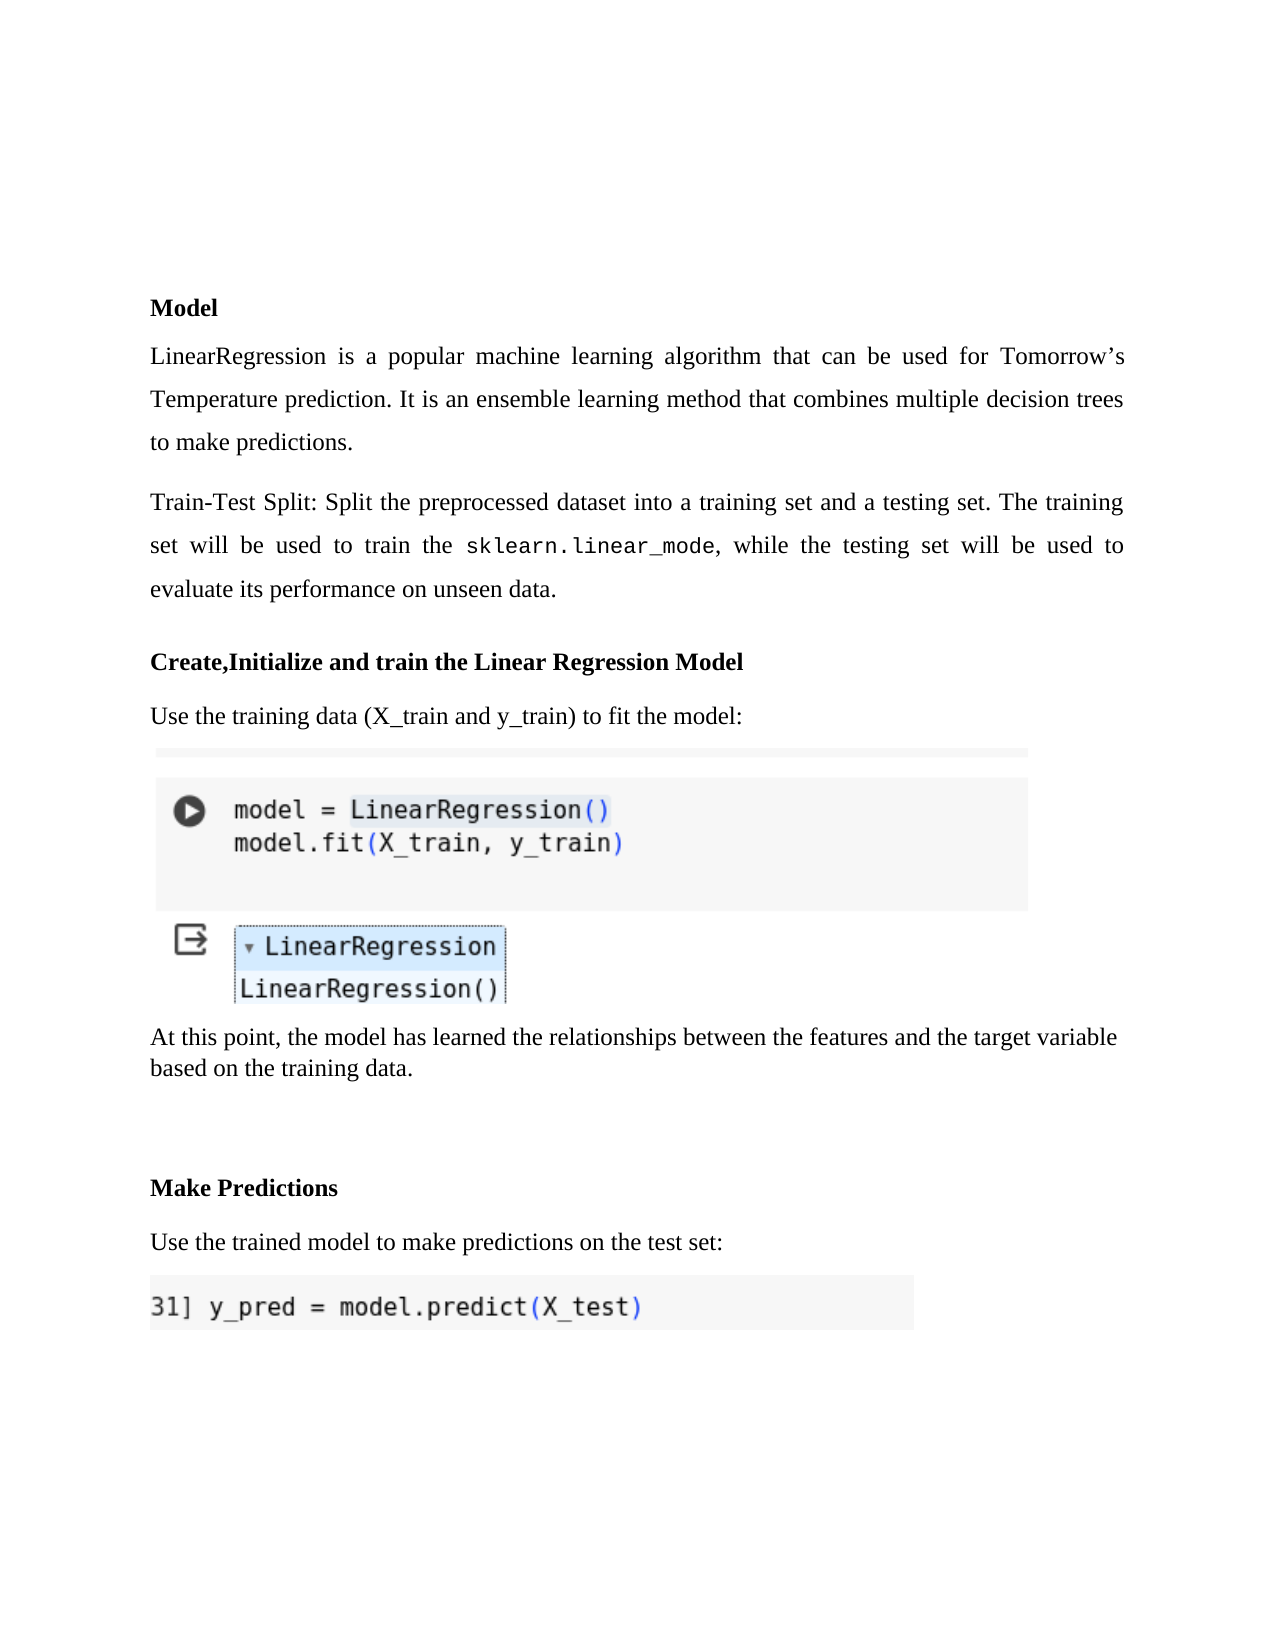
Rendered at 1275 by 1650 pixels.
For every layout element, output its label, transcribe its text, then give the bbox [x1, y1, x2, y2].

text Use the training data (X_train and y_train) to fit the model: [150, 701, 1125, 729]
text Train-Test Split: Split the preprocessed dataset into a training set and a testing set. The training set will be used to train the sklearn.linear_mode, while the testing set will be used to evaluate its performance on unseen data. [150, 487, 1125, 603]
text Use the trained model to make predictions on the test set: [150, 1227, 1125, 1256]
subtitle Create,Initialize and train the Linear Regression Model [150, 647, 1125, 675]
text At this point, the model has learned the relationships between the features and the target variable based on the training data. [150, 1022, 1125, 1082]
text Model [150, 293, 1125, 322]
picture [150, 748, 1029, 1004]
picture [150, 1275, 914, 1330]
text LinearRegression is a popular machine learning algorithm that can be used for Tomorrow’s Temperature prediction. It is an ensemble learning method that combines multiple decision trees to make predictions. [150, 341, 1125, 456]
subtitle Make Predictions [150, 1173, 1125, 1202]
